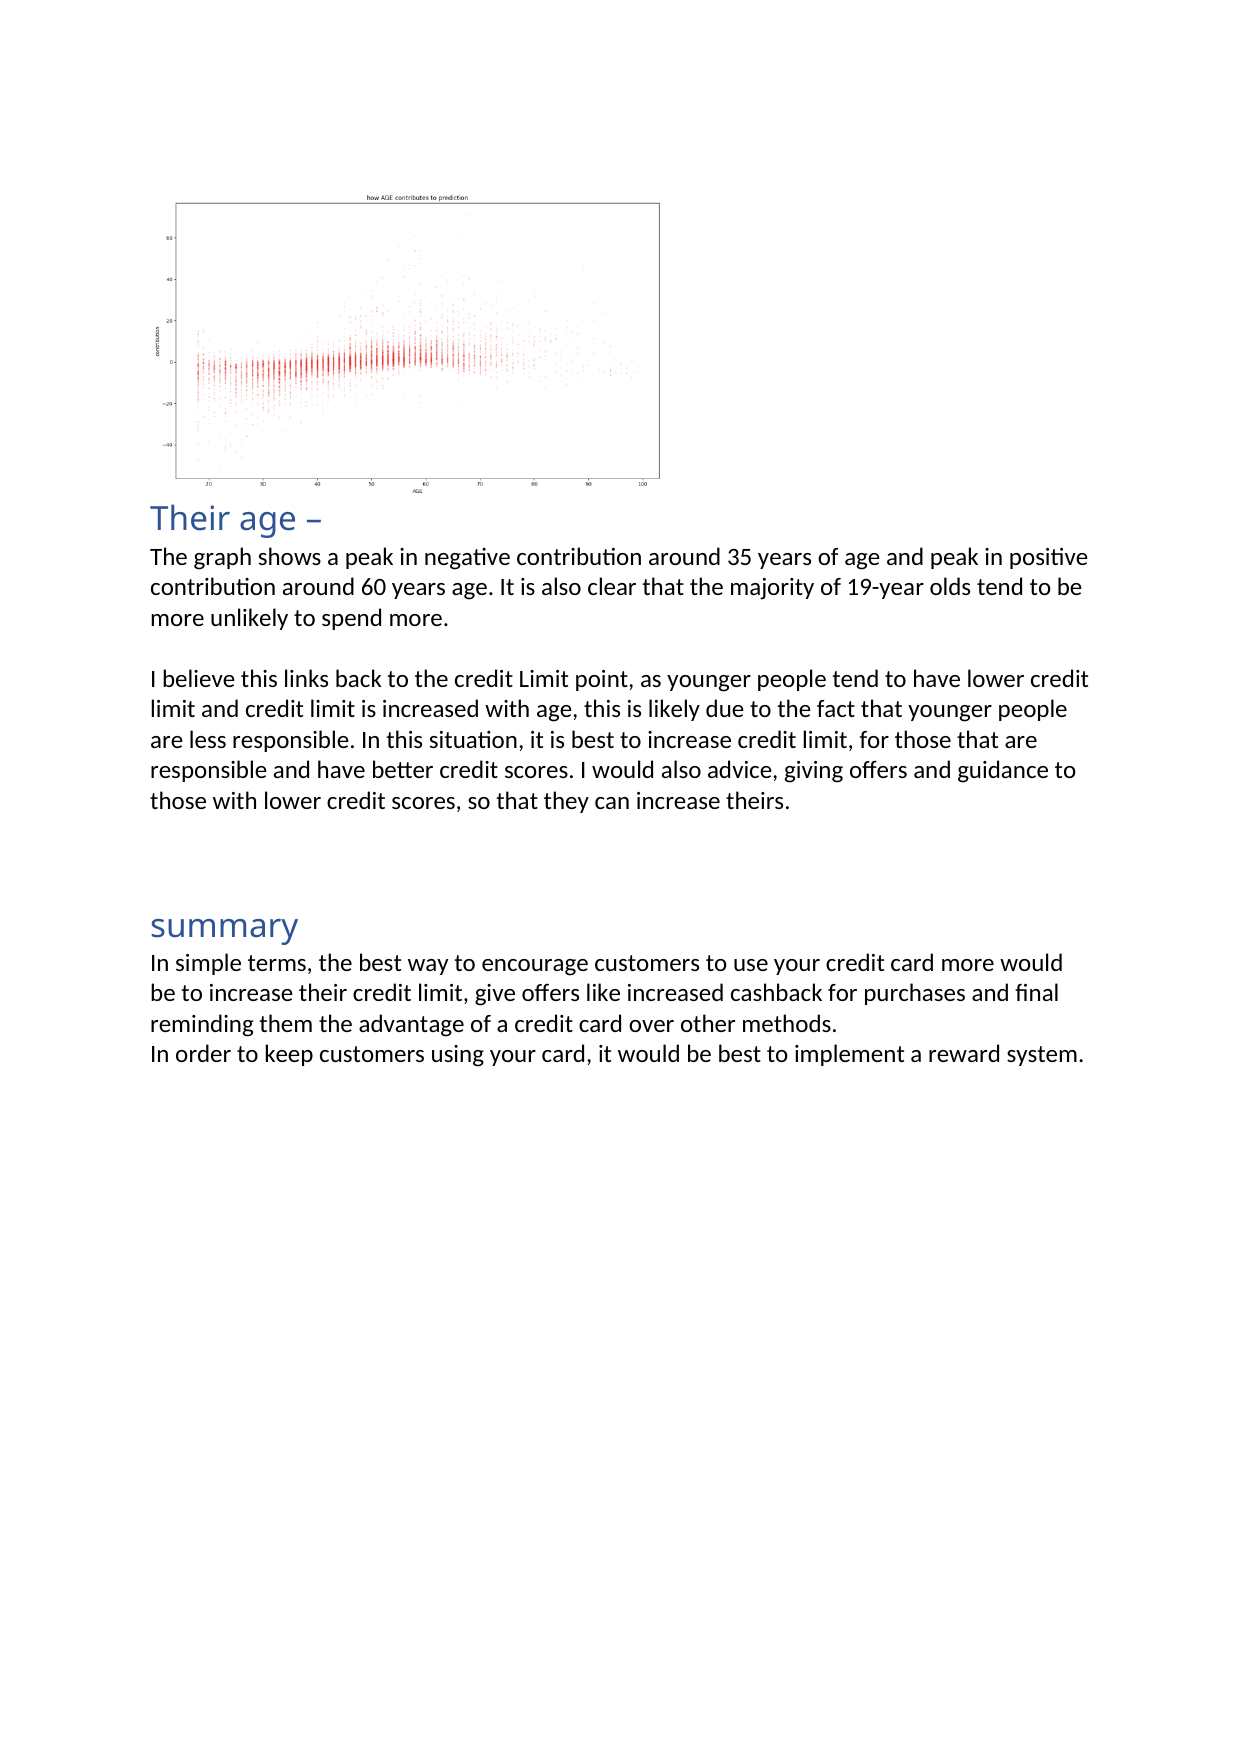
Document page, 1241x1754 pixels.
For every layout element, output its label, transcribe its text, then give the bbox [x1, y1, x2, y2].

subtitle summary [150, 901, 1090, 947]
picture [151, 191, 663, 496]
text I believe this links back to the credit Limit point, as younger people tend to have lower credit limit and credit limit is increased with age, this is likely due to the fact that younger people are less responsible. In this situation, it is best to increase credit limit, for those that are responsible and have better credit scores. I would also advice, giving offers and guidance to those with lower credit scores, so that they can increase theirs. [150, 663, 1090, 815]
text The graph shows a peak in negative contribution around 35 years of age and peak in positive contribution around 60 years age. It is also clear that the majority of 19-year olds tend to be more unlikely to spend more. [150, 541, 1090, 632]
text In simple terms, the best way to encourage customers to use your credit card more would be to increase their credit limit, give offers like increased cashback for purchases and final reminding them the advantage of a credit card over other methods. [150, 947, 1090, 1038]
text In order to keep customers using your card, it would be best to implement a reward system. [150, 1038, 1090, 1069]
